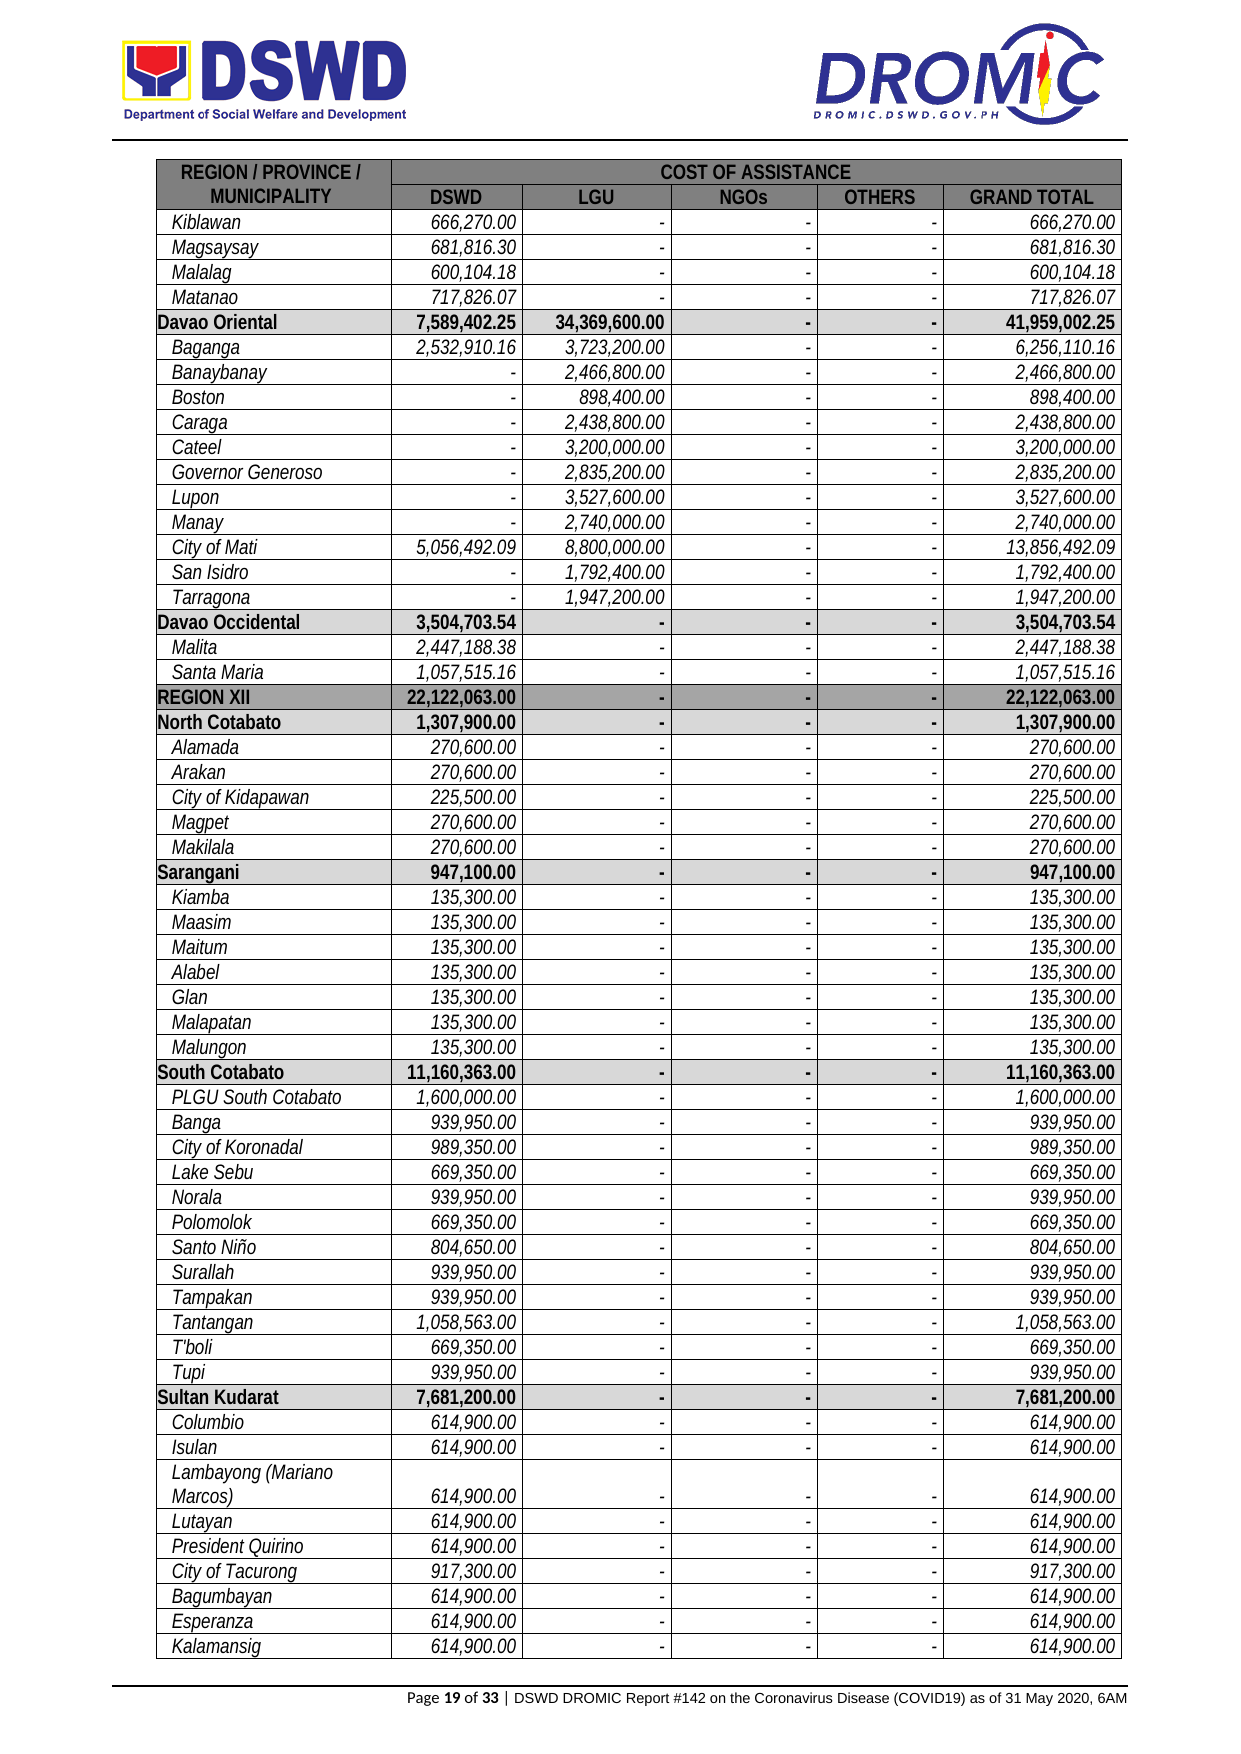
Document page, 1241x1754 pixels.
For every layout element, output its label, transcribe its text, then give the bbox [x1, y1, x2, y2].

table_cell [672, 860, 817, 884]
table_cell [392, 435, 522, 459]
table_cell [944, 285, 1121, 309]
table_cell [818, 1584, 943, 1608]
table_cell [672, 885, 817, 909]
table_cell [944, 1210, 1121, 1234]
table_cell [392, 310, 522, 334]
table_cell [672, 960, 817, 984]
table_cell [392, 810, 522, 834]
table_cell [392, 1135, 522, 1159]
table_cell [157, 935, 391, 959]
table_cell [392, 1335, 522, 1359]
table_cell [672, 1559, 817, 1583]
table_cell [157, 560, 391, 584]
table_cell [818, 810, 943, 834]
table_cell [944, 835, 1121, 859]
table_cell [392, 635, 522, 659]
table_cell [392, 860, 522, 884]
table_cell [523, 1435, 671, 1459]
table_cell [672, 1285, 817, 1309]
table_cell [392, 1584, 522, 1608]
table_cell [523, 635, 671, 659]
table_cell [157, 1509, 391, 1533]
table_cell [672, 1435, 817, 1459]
table_cell DSWD [392, 185, 522, 209]
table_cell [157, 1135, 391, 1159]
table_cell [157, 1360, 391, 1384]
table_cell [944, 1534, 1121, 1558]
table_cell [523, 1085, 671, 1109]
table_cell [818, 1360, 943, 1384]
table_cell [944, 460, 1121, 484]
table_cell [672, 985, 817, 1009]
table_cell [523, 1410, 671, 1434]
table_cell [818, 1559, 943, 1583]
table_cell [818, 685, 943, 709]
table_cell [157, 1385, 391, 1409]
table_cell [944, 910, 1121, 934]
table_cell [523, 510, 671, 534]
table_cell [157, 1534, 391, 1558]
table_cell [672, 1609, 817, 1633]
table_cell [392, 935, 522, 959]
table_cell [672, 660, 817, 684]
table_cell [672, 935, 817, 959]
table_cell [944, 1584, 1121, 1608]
picture [112, 37, 417, 125]
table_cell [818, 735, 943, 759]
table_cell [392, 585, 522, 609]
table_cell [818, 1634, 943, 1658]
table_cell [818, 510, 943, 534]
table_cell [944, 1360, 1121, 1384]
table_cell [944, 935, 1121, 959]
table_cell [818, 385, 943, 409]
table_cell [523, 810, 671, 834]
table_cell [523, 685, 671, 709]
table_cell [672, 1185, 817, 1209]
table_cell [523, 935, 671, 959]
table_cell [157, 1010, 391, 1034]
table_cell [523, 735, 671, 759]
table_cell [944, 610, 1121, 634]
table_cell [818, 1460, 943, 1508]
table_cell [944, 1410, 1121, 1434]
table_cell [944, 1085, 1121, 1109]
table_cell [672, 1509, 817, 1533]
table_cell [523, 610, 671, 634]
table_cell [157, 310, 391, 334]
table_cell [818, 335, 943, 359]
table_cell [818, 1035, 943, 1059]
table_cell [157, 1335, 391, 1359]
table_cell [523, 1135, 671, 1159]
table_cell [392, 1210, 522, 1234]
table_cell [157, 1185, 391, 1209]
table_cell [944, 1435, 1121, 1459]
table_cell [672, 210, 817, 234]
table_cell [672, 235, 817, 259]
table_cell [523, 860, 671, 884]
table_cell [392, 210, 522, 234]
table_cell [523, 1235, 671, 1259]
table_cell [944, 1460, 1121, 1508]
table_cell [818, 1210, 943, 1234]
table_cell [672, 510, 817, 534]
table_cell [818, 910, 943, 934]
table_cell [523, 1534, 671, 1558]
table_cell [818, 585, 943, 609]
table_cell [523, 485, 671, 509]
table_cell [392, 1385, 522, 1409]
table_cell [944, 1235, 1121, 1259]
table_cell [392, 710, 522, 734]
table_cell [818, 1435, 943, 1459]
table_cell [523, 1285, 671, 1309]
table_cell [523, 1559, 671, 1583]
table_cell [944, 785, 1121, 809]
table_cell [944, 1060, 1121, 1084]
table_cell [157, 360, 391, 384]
table_cell LGU [523, 185, 671, 209]
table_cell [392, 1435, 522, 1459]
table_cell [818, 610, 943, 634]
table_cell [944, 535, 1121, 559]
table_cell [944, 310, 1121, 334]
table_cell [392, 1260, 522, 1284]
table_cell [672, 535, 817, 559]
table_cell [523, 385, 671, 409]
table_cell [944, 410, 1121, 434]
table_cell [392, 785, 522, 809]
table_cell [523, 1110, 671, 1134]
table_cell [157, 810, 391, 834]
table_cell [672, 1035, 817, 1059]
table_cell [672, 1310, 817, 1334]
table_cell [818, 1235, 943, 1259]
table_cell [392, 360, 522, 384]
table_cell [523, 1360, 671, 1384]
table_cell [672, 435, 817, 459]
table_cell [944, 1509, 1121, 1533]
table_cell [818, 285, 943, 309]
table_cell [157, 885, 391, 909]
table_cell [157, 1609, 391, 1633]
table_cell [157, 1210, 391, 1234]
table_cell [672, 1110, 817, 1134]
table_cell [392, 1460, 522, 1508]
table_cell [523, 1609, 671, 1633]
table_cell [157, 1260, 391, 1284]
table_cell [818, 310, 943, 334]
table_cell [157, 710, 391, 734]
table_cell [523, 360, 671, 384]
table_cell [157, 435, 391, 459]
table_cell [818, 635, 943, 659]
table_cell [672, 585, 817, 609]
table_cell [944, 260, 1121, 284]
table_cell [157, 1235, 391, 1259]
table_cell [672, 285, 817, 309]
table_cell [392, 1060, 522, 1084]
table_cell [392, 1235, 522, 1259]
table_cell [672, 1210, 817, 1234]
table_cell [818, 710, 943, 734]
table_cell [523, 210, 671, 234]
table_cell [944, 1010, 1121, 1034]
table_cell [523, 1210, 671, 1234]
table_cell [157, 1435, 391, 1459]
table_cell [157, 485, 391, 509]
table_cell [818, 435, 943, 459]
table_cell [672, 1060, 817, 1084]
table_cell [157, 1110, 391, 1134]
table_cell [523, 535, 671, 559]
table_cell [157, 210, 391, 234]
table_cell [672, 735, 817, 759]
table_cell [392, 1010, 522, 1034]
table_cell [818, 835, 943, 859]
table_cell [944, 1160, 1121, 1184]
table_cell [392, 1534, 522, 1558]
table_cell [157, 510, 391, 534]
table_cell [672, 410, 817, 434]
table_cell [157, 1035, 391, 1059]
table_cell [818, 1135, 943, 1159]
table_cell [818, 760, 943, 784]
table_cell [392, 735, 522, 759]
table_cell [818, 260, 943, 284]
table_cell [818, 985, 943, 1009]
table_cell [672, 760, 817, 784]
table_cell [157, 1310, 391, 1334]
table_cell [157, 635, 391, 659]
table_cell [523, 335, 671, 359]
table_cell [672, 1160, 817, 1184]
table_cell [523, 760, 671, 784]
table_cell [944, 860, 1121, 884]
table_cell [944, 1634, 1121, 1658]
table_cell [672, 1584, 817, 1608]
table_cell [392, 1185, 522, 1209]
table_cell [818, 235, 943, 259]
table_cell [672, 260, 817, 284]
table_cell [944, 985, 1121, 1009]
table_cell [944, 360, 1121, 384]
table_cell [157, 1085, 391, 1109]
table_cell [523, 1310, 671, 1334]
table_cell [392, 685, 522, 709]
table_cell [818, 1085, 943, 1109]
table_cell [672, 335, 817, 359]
picture [781, 23, 1133, 125]
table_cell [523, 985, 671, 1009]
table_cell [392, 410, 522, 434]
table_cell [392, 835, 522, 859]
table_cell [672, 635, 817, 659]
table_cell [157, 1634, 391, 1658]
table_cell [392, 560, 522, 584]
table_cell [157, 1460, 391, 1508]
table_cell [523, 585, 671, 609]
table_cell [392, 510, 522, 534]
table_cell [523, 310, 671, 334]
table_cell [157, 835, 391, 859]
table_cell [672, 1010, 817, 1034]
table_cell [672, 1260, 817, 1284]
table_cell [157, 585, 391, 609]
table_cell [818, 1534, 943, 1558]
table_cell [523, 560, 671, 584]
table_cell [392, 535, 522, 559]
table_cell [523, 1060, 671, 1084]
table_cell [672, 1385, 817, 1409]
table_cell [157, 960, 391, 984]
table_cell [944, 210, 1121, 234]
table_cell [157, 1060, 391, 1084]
table_cell GRAND TOTAL [944, 185, 1121, 209]
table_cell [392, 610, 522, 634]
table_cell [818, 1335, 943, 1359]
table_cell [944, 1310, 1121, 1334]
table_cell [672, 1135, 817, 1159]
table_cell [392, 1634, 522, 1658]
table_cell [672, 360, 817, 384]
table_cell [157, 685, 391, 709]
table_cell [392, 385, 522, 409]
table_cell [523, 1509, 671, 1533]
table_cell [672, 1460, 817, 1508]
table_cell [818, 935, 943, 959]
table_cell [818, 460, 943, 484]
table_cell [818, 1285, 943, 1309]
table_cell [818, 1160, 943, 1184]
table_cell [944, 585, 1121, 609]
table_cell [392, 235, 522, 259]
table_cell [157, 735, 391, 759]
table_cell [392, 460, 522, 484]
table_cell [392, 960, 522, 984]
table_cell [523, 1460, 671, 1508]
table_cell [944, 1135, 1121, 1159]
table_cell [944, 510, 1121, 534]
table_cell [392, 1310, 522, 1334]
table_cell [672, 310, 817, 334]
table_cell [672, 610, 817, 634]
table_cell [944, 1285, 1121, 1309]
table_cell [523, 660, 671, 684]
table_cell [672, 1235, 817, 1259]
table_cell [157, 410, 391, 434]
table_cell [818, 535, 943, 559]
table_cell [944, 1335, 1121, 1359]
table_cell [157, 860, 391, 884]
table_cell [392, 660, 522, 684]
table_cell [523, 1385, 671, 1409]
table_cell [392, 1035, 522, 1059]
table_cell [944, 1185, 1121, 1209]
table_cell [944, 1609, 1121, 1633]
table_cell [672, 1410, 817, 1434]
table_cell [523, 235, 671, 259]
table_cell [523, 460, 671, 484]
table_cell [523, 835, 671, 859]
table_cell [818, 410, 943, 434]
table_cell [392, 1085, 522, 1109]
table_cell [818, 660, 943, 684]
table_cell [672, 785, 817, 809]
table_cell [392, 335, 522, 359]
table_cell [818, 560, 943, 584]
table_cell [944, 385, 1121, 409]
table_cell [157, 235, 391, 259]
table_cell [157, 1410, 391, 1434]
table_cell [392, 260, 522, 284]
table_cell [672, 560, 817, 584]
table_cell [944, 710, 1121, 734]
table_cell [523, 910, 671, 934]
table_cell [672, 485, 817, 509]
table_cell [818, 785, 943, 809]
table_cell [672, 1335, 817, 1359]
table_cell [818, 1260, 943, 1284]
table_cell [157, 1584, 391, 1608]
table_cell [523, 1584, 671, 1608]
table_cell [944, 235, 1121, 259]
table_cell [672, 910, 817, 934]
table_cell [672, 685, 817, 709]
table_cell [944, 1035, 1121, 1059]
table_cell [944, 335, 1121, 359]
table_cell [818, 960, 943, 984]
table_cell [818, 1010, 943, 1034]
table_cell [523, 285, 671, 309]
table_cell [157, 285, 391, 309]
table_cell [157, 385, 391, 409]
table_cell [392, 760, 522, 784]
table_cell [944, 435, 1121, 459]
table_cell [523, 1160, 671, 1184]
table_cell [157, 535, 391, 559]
table_header COST OF ASSISTANCE [392, 160, 1121, 184]
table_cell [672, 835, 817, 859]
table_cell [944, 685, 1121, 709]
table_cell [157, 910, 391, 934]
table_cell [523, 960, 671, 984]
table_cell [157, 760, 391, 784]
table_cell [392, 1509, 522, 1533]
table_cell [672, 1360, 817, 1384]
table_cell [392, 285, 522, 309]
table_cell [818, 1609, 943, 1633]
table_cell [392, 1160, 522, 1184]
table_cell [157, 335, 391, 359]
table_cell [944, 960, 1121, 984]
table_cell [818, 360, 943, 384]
table_header REGION / PROVINCE / MUNICIPALITY [157, 160, 391, 209]
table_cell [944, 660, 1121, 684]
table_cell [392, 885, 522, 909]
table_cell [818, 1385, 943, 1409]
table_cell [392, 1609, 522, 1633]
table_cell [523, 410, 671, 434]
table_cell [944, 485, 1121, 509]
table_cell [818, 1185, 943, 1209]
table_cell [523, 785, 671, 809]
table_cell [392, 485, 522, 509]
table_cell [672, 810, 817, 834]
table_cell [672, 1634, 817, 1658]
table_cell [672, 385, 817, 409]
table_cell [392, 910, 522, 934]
table_cell OTHERS [818, 185, 943, 209]
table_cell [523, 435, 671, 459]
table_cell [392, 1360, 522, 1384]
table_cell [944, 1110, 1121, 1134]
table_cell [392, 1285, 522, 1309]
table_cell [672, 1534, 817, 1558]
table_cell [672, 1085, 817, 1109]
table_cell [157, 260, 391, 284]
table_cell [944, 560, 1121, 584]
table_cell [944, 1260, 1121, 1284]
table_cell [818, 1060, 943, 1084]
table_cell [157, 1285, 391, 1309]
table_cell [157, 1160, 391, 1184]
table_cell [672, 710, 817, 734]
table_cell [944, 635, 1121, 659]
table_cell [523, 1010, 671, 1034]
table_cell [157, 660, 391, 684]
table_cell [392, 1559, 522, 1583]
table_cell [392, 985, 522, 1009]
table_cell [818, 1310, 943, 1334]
table_cell NGOs [672, 185, 817, 209]
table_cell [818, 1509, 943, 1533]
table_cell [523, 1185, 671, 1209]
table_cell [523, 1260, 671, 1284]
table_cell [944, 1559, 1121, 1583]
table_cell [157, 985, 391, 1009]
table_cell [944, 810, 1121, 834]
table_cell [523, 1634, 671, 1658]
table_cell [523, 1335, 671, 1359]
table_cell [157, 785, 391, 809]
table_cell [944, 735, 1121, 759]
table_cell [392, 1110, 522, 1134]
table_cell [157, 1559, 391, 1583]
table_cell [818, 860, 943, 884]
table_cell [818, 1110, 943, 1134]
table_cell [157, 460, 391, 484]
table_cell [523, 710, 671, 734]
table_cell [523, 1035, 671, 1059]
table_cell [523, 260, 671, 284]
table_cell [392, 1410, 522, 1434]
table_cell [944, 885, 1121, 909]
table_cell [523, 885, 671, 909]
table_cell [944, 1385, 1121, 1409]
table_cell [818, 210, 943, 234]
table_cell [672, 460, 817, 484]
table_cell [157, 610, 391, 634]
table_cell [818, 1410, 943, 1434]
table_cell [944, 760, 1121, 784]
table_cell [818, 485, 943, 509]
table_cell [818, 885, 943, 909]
